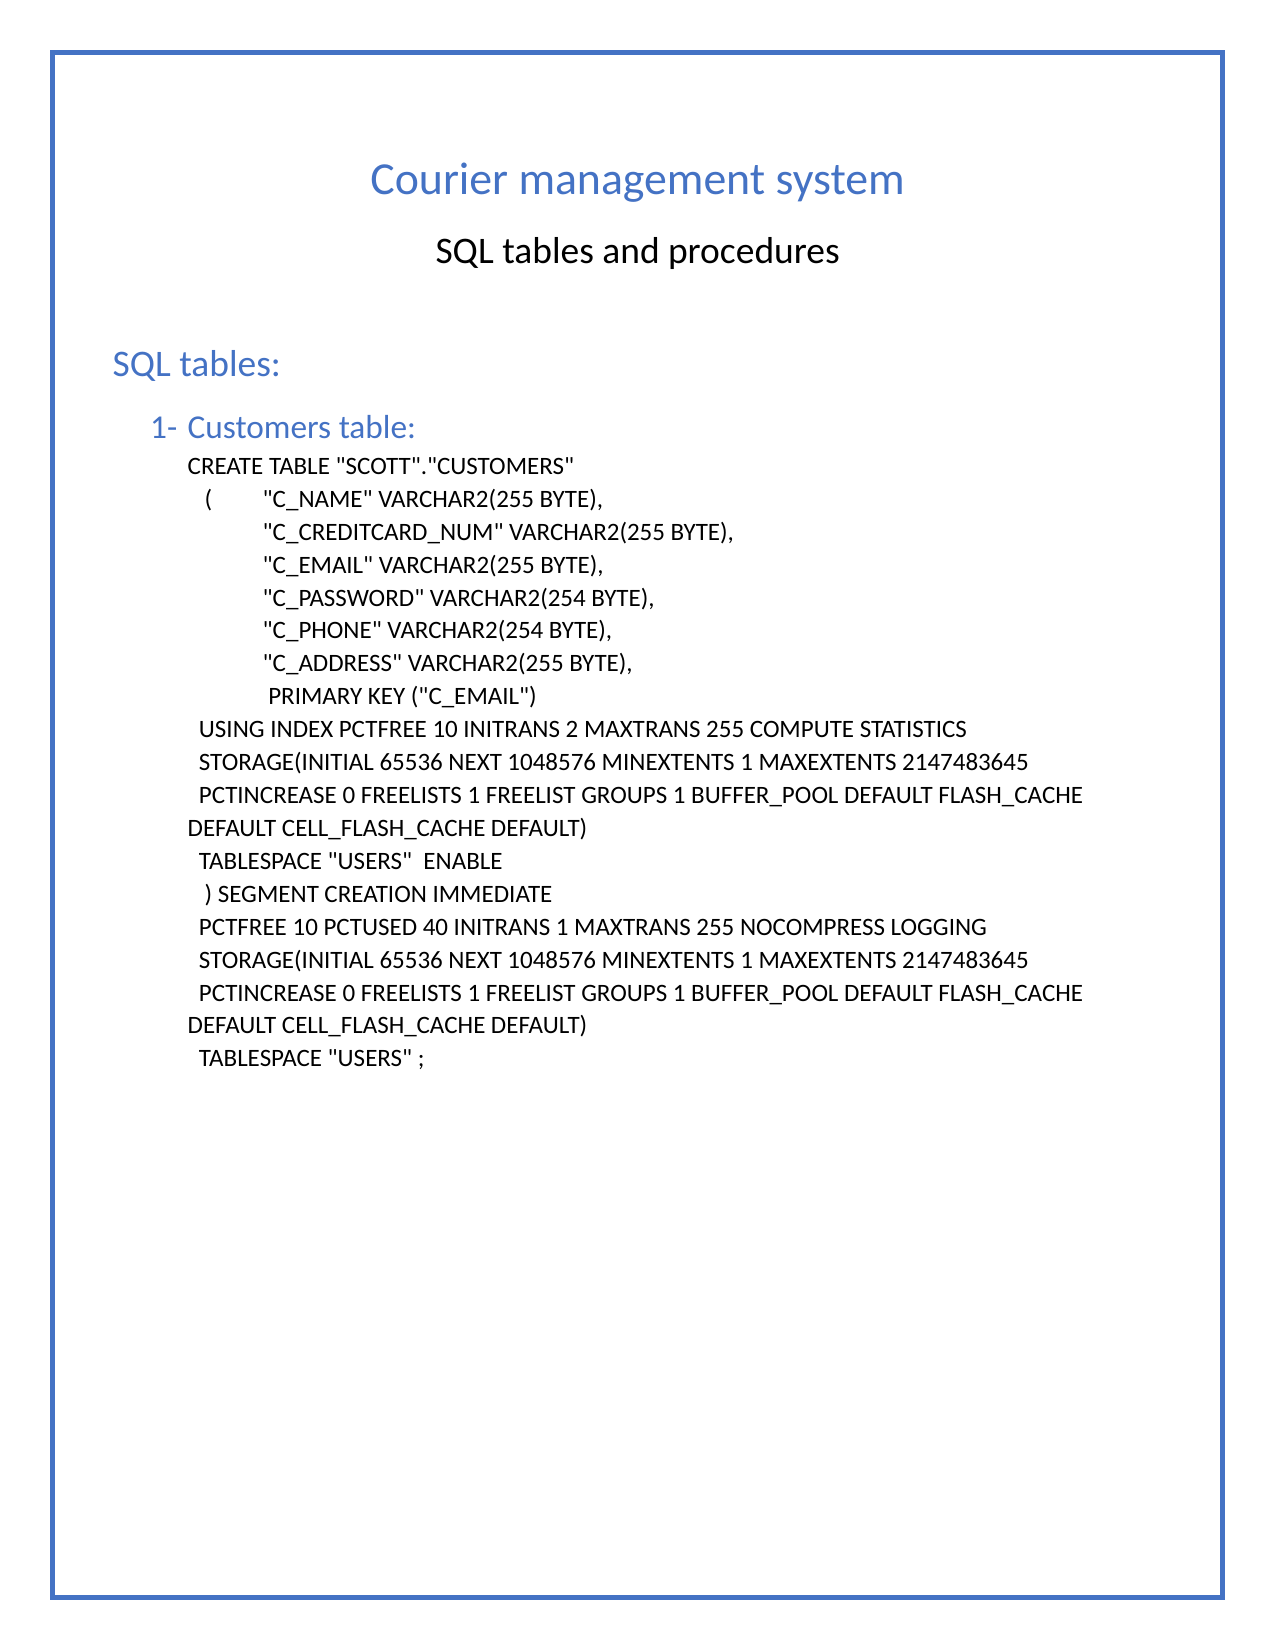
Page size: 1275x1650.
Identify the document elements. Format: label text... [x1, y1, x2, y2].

list Customers table: [150, 406, 1162, 447]
text Courier management system [112, 150, 1162, 206]
list ( "C_NAME" VARCHAR2(255 BYTE), [187, 483, 1162, 513]
list "C_PASSWORD" VARCHAR2(254 BYTE), [187, 582, 1162, 612]
list ) SEGMENT CREATION IMMEDIATE [187, 878, 1162, 908]
list TABLESPACE "USERS" ; [187, 1043, 1162, 1073]
list "C_CREDITCARD_NUM" VARCHAR2(255 BYTE), [187, 516, 1162, 546]
list USING INDEX PCTFREE 10 INITRANS 2 MAXTRANS 255 COMPUTE STATISTICS [187, 713, 1162, 744]
list TABLESPACE "USERS" ENABLE [187, 845, 1162, 876]
list "C_PHONE" VARCHAR2(254 BYTE), [187, 615, 1162, 645]
list STORAGE(INITIAL 65536 NEXT 1048576 MINEXTENTS 1 MAXEXTENTS 2147483645 [187, 746, 1162, 777]
list PCTINCREASE 0 FREELISTS 1 FREELIST GROUPS 1 BUFFER_POOL DEFAULT FLASH_CACHE DEFAULT CELL_FLASH_CACHE DEFAULT) [187, 977, 1162, 1040]
list "C_EMAIL" VARCHAR2(255 BYTE), [187, 549, 1162, 579]
list STORAGE(INITIAL 65536 NEXT 1048576 MINEXTENTS 1 MAXEXTENTS 2147483645 [187, 944, 1162, 974]
list PCTFREE 10 PCTUSED 40 INITRANS 1 MAXTRANS 255 NOCOMPRESS LOGGING [187, 911, 1162, 941]
list PRIMARY KEY ("C_EMAIL") [187, 681, 1162, 711]
text SQL tables and procedures [112, 227, 1162, 273]
list PCTINCREASE 0 FREELISTS 1 FREELIST GROUPS 1 BUFFER_POOL DEFAULT FLASH_CACHE DEFAULT CELL_FLASH_CACHE DEFAULT) [187, 779, 1162, 843]
list "C_ADDRESS" VARCHAR2(255 BYTE), [187, 648, 1162, 678]
list CREATE TABLE "SCOTT"."CUSTOMERS" [187, 450, 1162, 481]
text SQL tables: [112, 340, 1162, 386]
